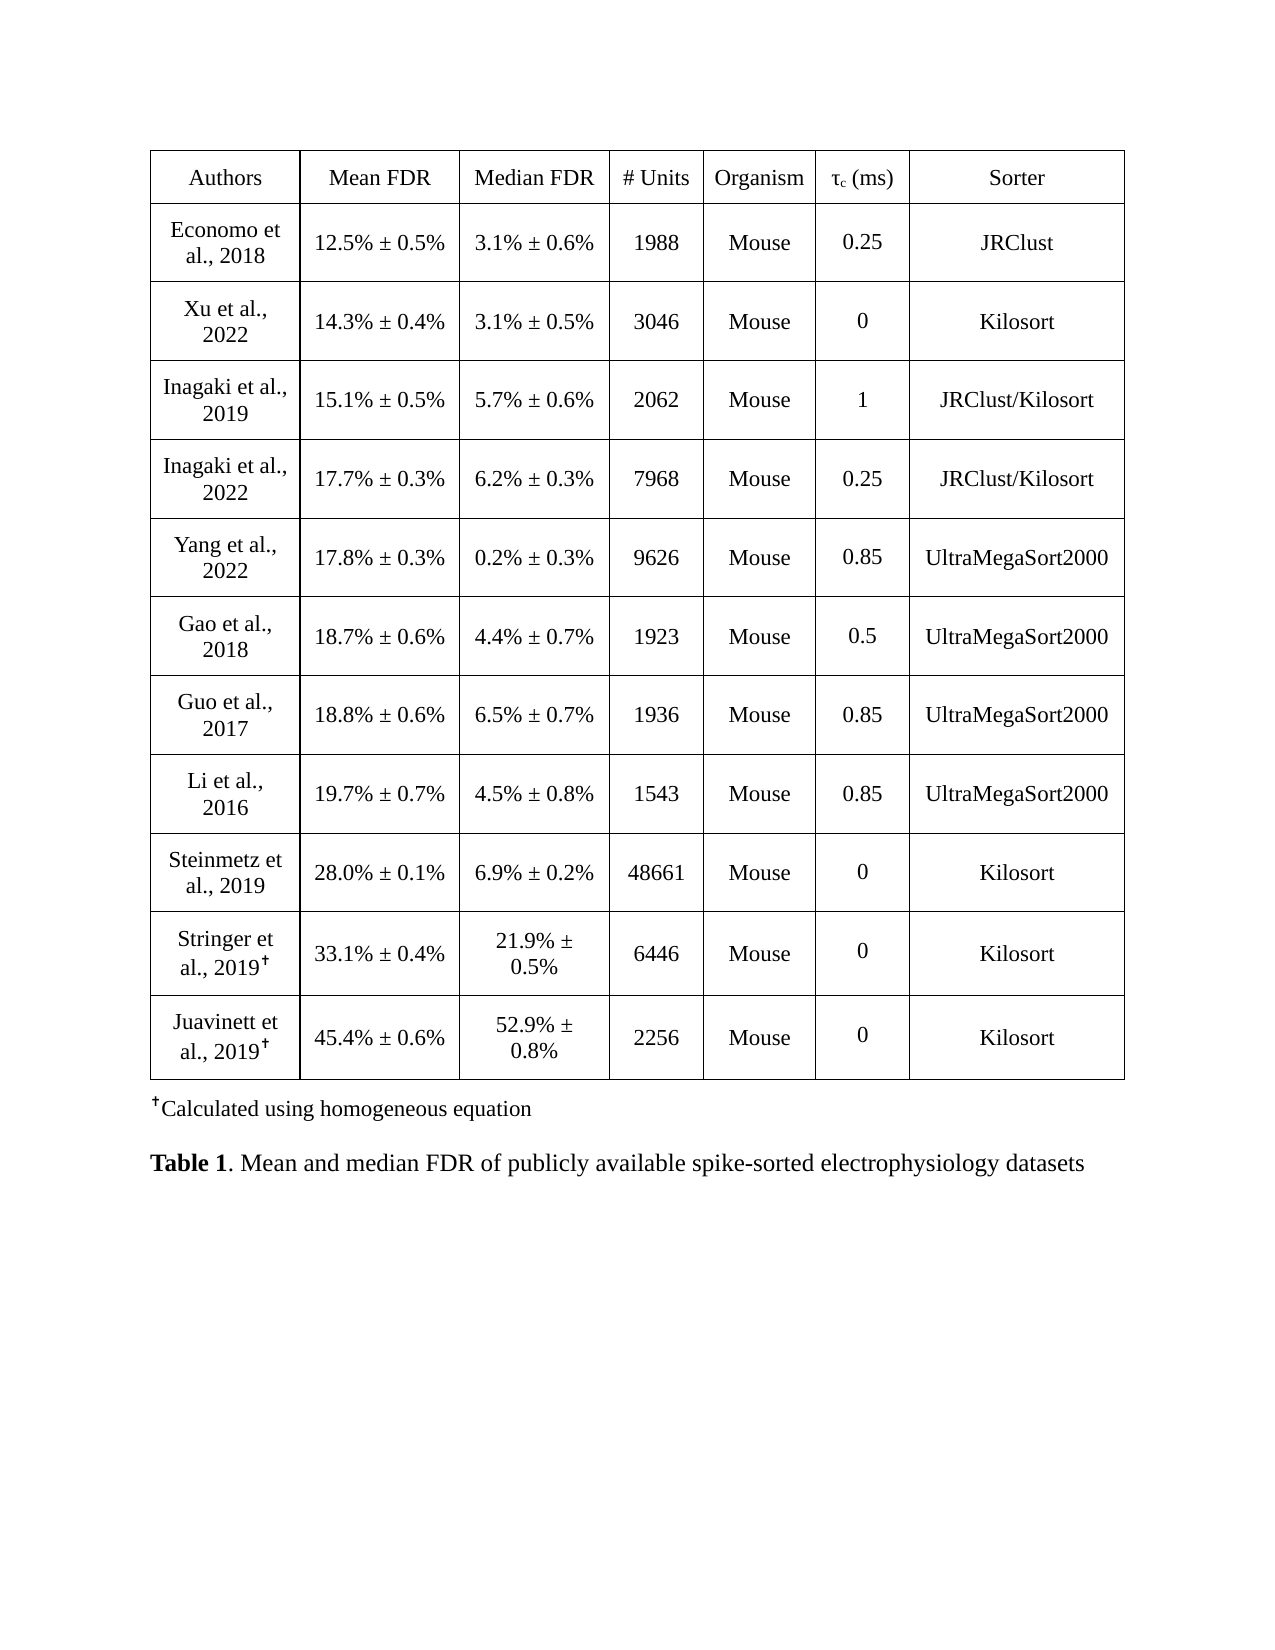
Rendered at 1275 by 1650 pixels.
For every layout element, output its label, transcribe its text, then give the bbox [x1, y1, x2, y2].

table_cell JRClust/Kilosort [910, 361, 1124, 439]
table_cell Yang et al., 2022 [151, 519, 299, 596]
table_cell 0 [816, 912, 909, 995]
table_cell JRClust [910, 204, 1124, 281]
table_cell 33.1% ± 0.4% [301, 912, 459, 995]
table_cell 15.1% ± 0.5% [301, 361, 459, 439]
table_cell 6446 [610, 912, 703, 995]
table_cell 17.7% ± 0.3% [301, 440, 459, 517]
table_cell Li et al., 2016 [151, 755, 299, 832]
table_cell 17.8% ± 0.3% [301, 519, 459, 596]
table_cell 9626 [610, 519, 703, 596]
table_cell 0.25 [816, 204, 909, 281]
text ✝Calculated using homogeneous equation [150, 1092, 1125, 1123]
table_cell Mouse [704, 912, 815, 995]
table_cell 2062 [610, 361, 703, 439]
table_cell Mouse [704, 519, 815, 596]
table_cell Mouse [704, 204, 815, 281]
table_cell Juavinett et al., 2019✝ [151, 996, 299, 1078]
table_cell 0.2% ± 0.3% [460, 519, 609, 596]
table_cell 1923 [610, 597, 703, 675]
table_cell 0.5 [816, 597, 909, 675]
table_cell 21.9% ± 0.5% [460, 912, 609, 995]
table_cell Mouse [704, 834, 815, 911]
table_cell 18.8% ± 0.6% [301, 676, 459, 754]
table_cell 48661 [610, 834, 703, 911]
table_cell 3.1% ± 0.6% [460, 204, 609, 281]
table_cell 7968 [610, 440, 703, 517]
table_cell 6.9% ± 0.2% [460, 834, 609, 911]
table_header Organism [704, 151, 815, 202]
text Table 1. Mean and median FDR of publicly available spike-sorted electrophysiology datasets [150, 1148, 1125, 1177]
table_cell UltraMegaSort2000 [910, 519, 1124, 596]
table_cell 6.5% ± 0.7% [460, 676, 609, 754]
table_cell 19.7% ± 0.7% [301, 755, 459, 832]
table_cell Kilosort [910, 282, 1124, 360]
table_cell 45.4% ± 0.6% [301, 996, 459, 1078]
table_cell JRClust/Kilosort [910, 440, 1124, 517]
table_cell UltraMegaSort2000 [910, 755, 1124, 832]
table_cell 0.85 [816, 755, 909, 832]
table_cell Mouse [704, 996, 815, 1078]
table_cell 3046 [610, 282, 703, 360]
table_cell 0 [816, 282, 909, 360]
table_cell 0 [816, 834, 909, 911]
table_cell 4.4% ± 0.7% [460, 597, 609, 675]
table_header Sorter [910, 151, 1124, 202]
table_cell Mouse [704, 597, 815, 675]
table_cell 4.5% ± 0.8% [460, 755, 609, 832]
table_cell 6.2% ± 0.3% [460, 440, 609, 517]
table_cell 1936 [610, 676, 703, 754]
table_cell 28.0% ± 0.1% [301, 834, 459, 911]
table_cell 0 [816, 996, 909, 1078]
table_cell Mouse [704, 282, 815, 360]
table_cell 2256 [610, 996, 703, 1078]
table_cell UltraMegaSort2000 [910, 597, 1124, 675]
table_cell 5.7% ± 0.6% [460, 361, 609, 439]
table_cell Inagaki et al., 2022 [151, 440, 299, 517]
table_cell 0.85 [816, 519, 909, 596]
table_cell Steinmetz et al., 2019 [151, 834, 299, 911]
table_cell 3.1% ± 0.5% [460, 282, 609, 360]
table_cell 1 [816, 361, 909, 439]
table_cell Xu et al., 2022 [151, 282, 299, 360]
table_header # Units [610, 151, 703, 202]
table_cell Kilosort [910, 912, 1124, 995]
table_cell UltraMegaSort2000 [910, 676, 1124, 754]
table_cell Gao et al., 2018 [151, 597, 299, 675]
table_header τc (ms) [816, 151, 909, 202]
table_cell Mouse [704, 440, 815, 517]
table_cell 52.9% ± 0.8% [460, 996, 609, 1078]
table_cell Kilosort [910, 834, 1124, 911]
table_cell 14.3% ± 0.4% [301, 282, 459, 360]
table_header Mean FDR [301, 151, 459, 202]
table_cell Stringer et al., 2019✝ [151, 912, 299, 995]
table_cell 1988 [610, 204, 703, 281]
table_cell Kilosort [910, 996, 1124, 1078]
table_cell 0.25 [816, 440, 909, 517]
table_cell Economo et al., 2018 [151, 204, 299, 281]
table_cell 18.7% ± 0.6% [301, 597, 459, 675]
table_cell Guo et al., 2017 [151, 676, 299, 754]
table_cell 1543 [610, 755, 703, 832]
table_cell 0.85 [816, 676, 909, 754]
table_cell Mouse [704, 755, 815, 832]
table_cell Mouse [704, 676, 815, 754]
table_cell 12.5% ± 0.5% [301, 204, 459, 281]
table_header Median FDR [460, 151, 609, 202]
table_cell Inagaki et al., 2019 [151, 361, 299, 439]
table_cell Mouse [704, 361, 815, 439]
table_header Authors [151, 151, 299, 202]
